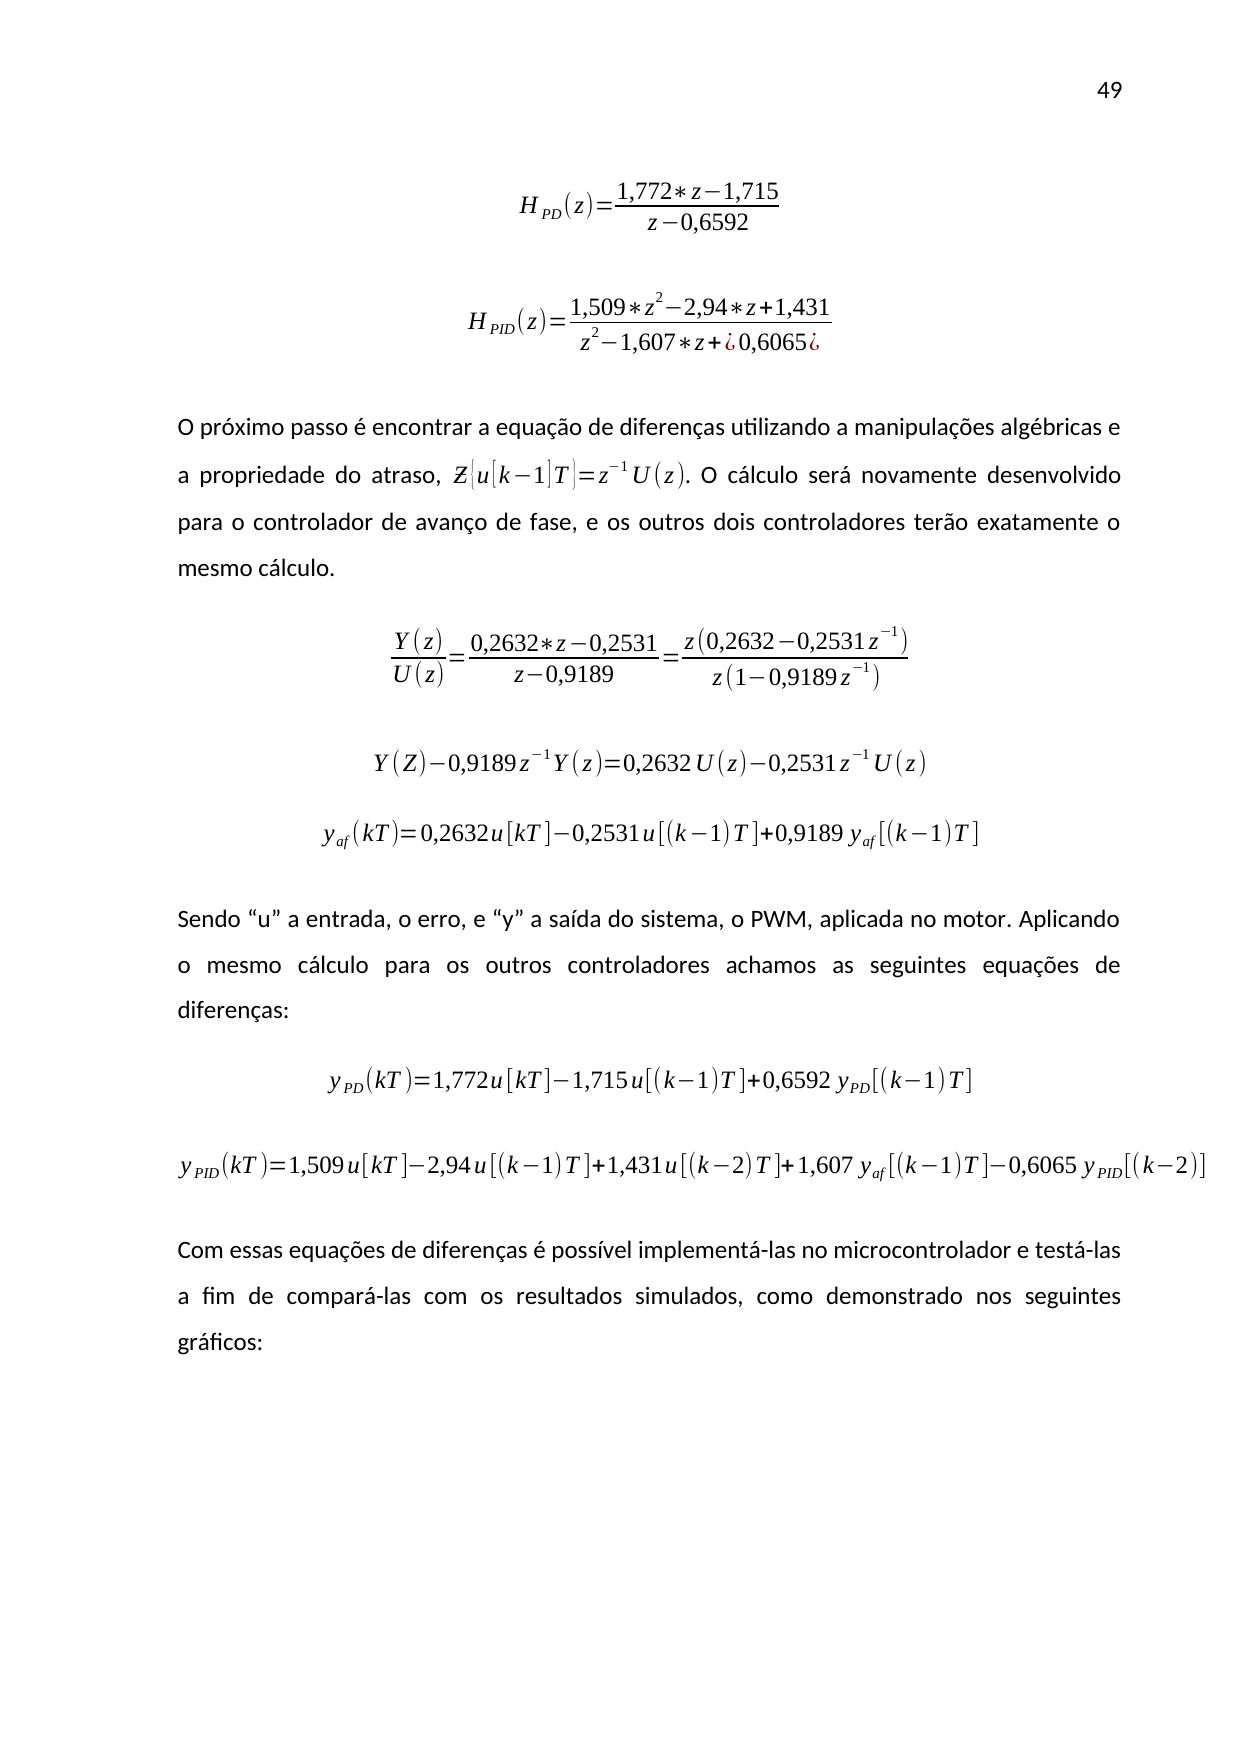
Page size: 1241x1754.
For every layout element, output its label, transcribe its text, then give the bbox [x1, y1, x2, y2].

text Com essas equações de diferenças é possível implementá-las no microcontrolador e testá-las a fim de compará-las com os resultados simulados, como demonstrado nos seguintes gráficos: [177, 1234, 1122, 1357]
text Sendo “u” a entrada, o erro, e “y” a saída do sistema, o PWM, aplicada no motor. Aplicando o mesmo cálculo para os outros controladores achamos as seguintes equações de diferenças: [177, 903, 1122, 1025]
text O próximo passo é encontrar a equação de diferenças utilizando a manipulações algébricas e a propriedade do atraso, . O cálculo será novamente desenvolvido para o controlador de avanço de fase, e os outros dois controladores terão exatamente o mesmo cálculo. [177, 411, 1122, 583]
